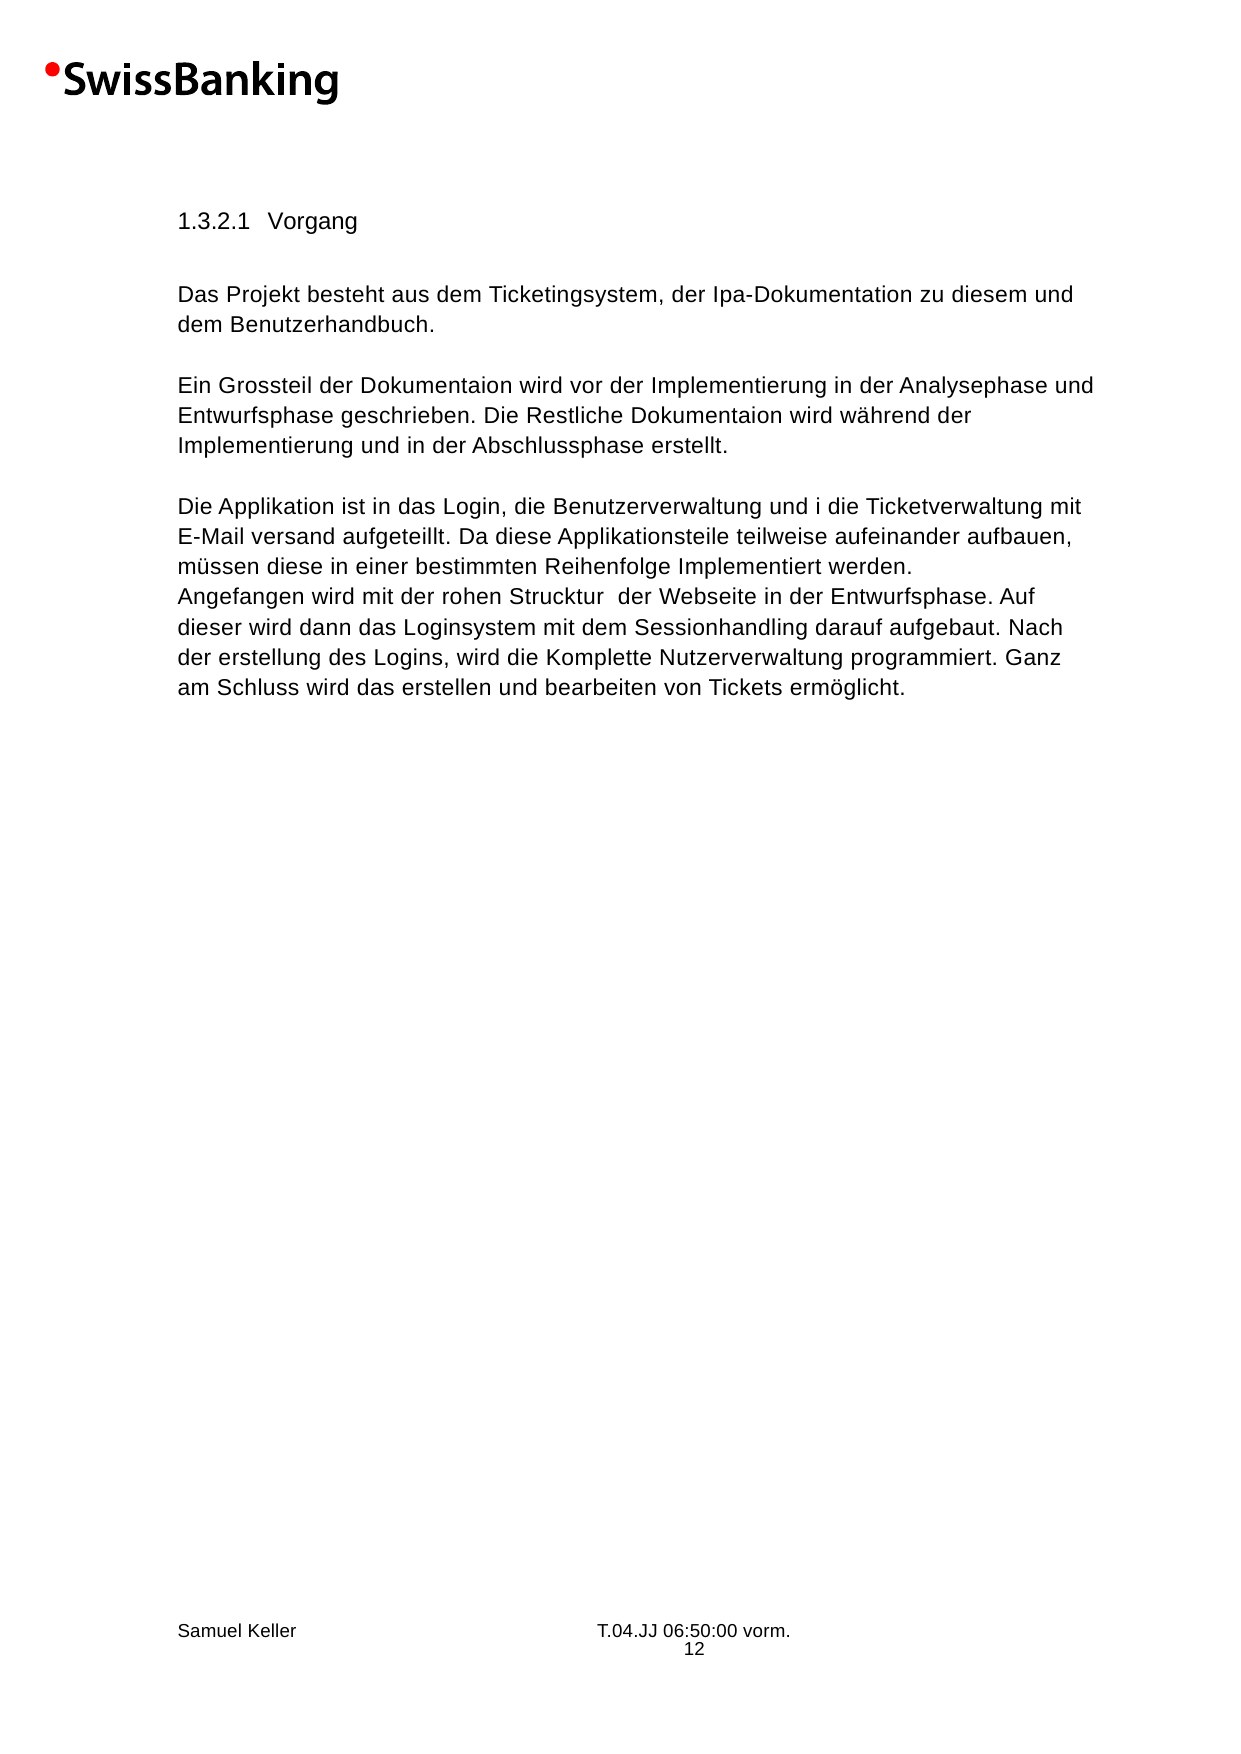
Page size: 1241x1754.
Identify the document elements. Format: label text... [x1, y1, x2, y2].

text Das Projekt besteht aus dem Ticketingsystem, der Ipa-Dokumentation zu diesem und dem Benutzerhandbuch. [177, 281, 1098, 338]
text Angefangen wird mit der rohen Strucktur der Webseite in der Entwurfsphase. Auf dieser wird dann das Loginsystem mit dem Sessionhandling darauf aufgebaut. Nach der erstellung des Logins, wird die Komplette Nutzerverwaltung programmiert. Ganz am Schluss wird das erstellen und bearbeiten von Tickets ermöglicht. [177, 583, 1098, 700]
text Die Applikation ist in das Login, die Benutzerverwaltung und i die Ticketverwaltung mit E-Mail versand aufgeteillt. Da diese Applikationsteile teilweise aufeinander aufbauen, müssen diese in einer bestimmten Reihenfolge Implementiert werden. [177, 493, 1098, 579]
subtitle Vorgang [177, 207, 1098, 234]
text Ein Grossteil der Dokumentaion wird vor der Implementierung in der Analysephase und Entwurfsphase geschrieben. Die Restliche Dokumentaion wird während der Implementierung und in der Abschlussphase erstellt. [177, 372, 1098, 458]
